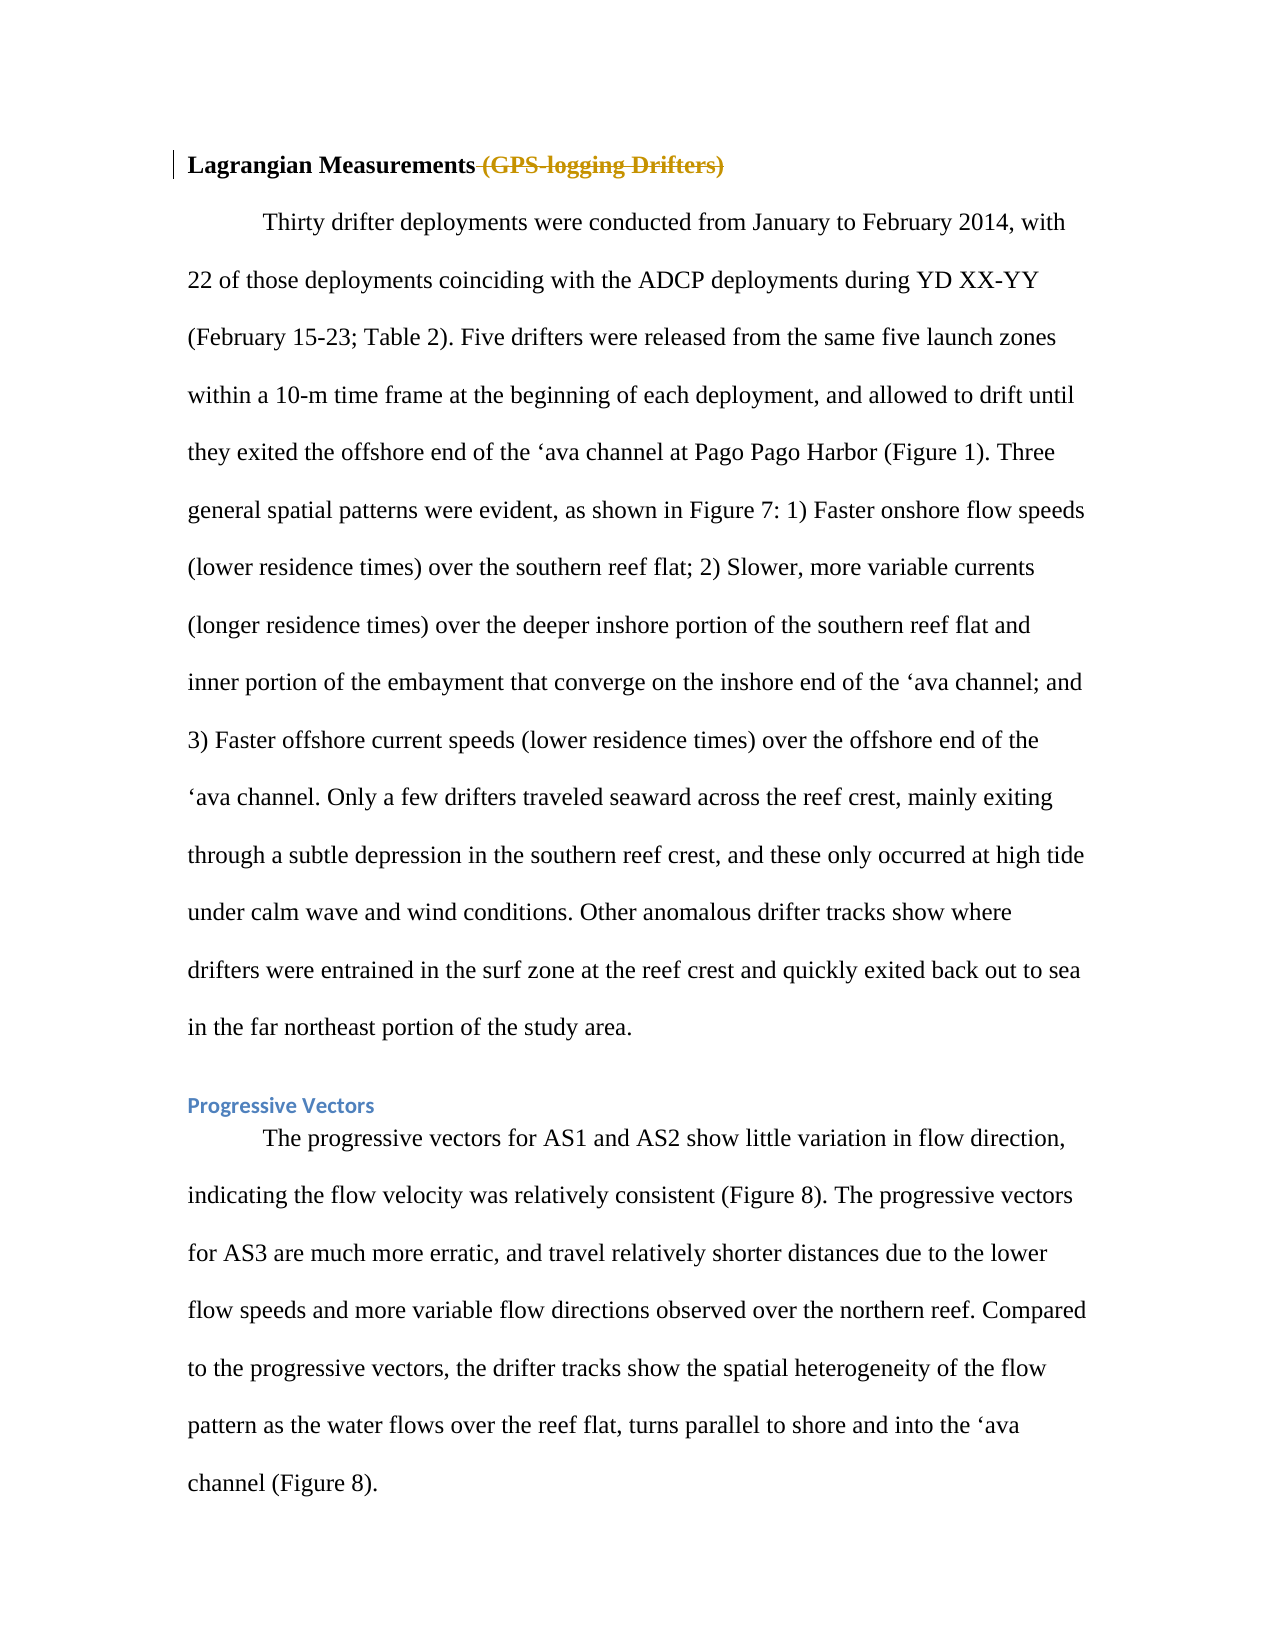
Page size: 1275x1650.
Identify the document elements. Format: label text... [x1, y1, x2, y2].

subtitle Progressive Vectors [187, 1091, 1087, 1119]
text Thirty drifter deployments were conducted from January to February 2014, with 22 of those deployments coinciding with the ADCP deployments during YD XX-YY (February 15-23; Table 2). Five drifters were released from the same five launch zones within a 10-m time frame at the beginning of each deployment, and allowed to drift until they exited the offshore end of the ‘ava channel at Pago Pago Harbor (Figure 1). Three general spatial patterns were evident, as shown in Figure 7: 1) Faster onshore flow speeds (lower residence times) over the southern reef flat; 2) Slower, more variable currents (longer residence times) over the deeper inshore portion of the southern reef flat and inner portion of the embayment that converge on the inshore end of the ‘ava channel; and 3) Faster offshore current speeds (lower residence times) over the offshore end of the ‘ava channel. Only a few drifters traveled seaward across the reef crest, mainly exiting through a subtle depression in the southern reef crest, and these only occurred at high tide under calm wave and wind conditions. Other anomalous drifter tracks show where drifters were entrained in the surf zone at the reef crest and quickly exited back out to sea in the far northeast portion of the study area. [187, 207, 1087, 1041]
subtitle Lagrangian Measurements [187, 150, 1087, 179]
